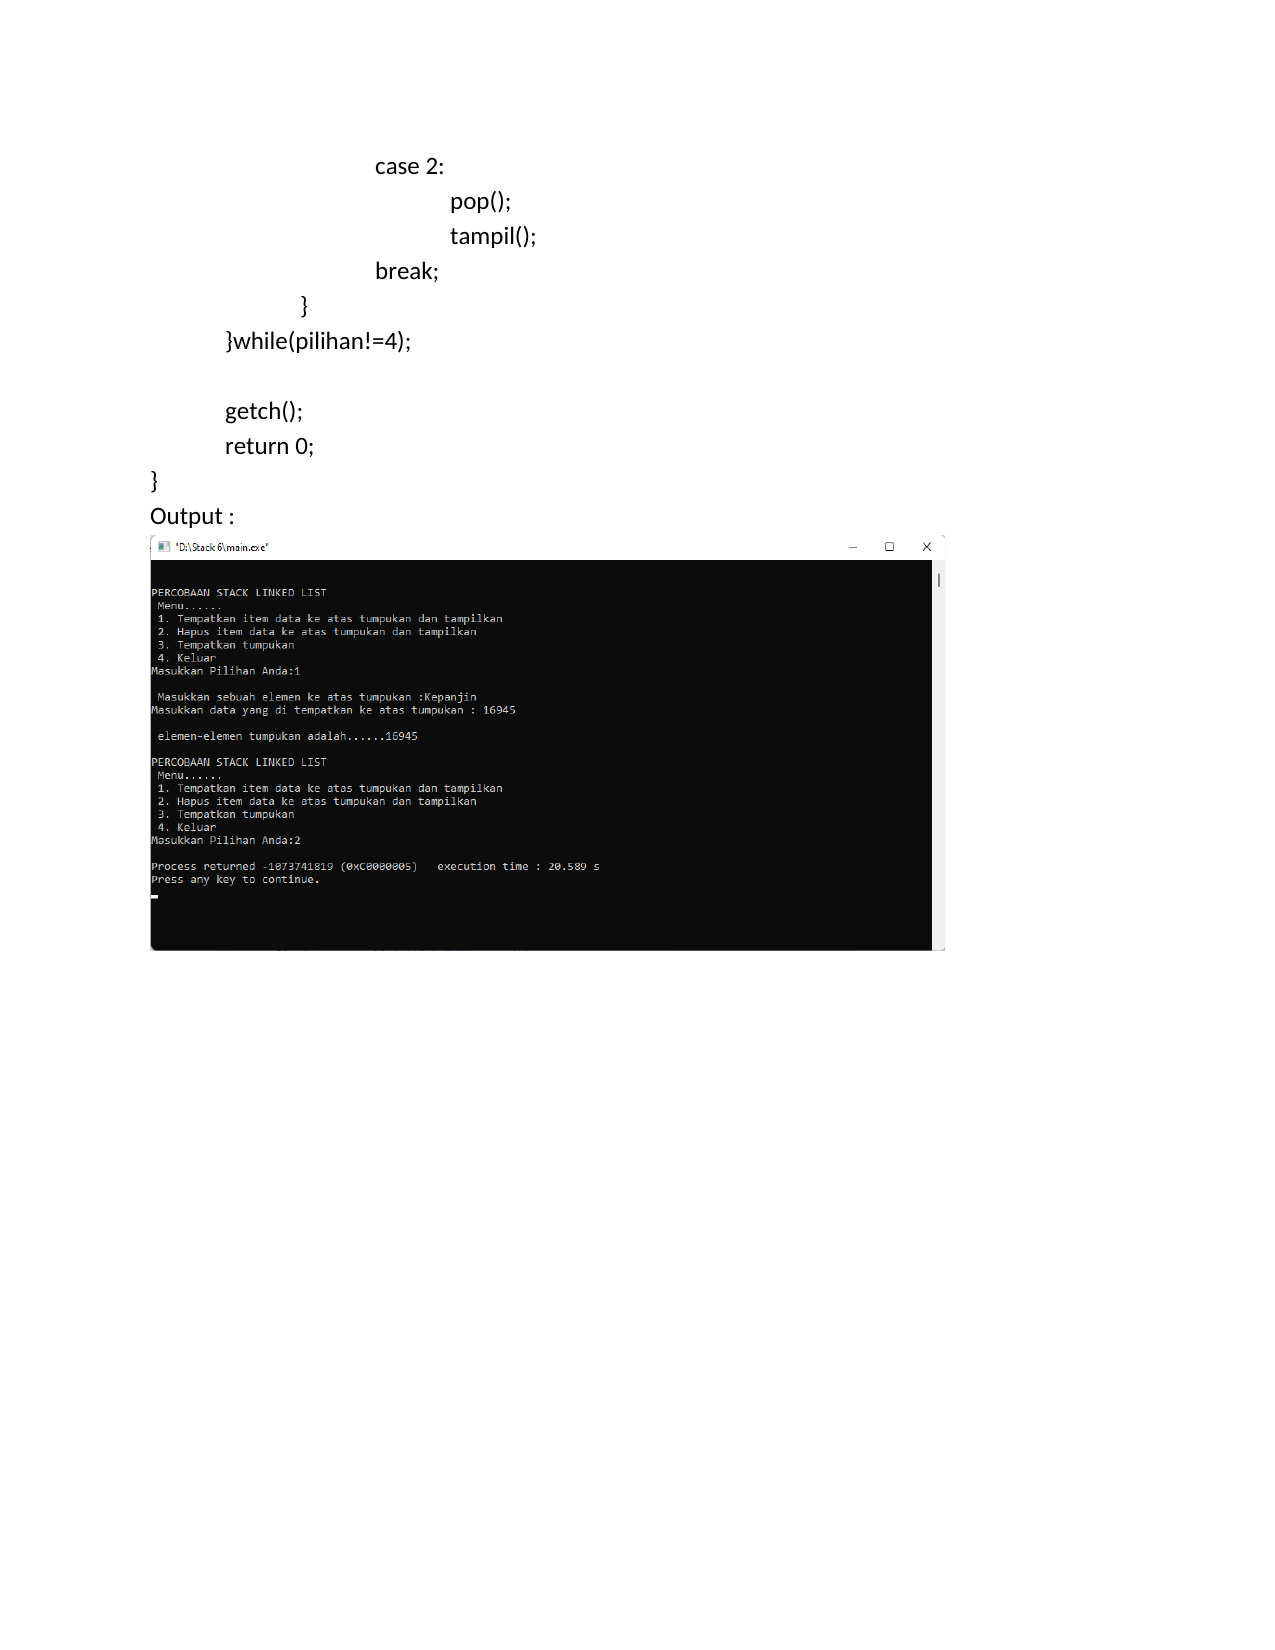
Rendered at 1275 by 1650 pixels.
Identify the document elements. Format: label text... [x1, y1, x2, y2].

text pop(); [150, 185, 1125, 216]
text Output : [150, 500, 1125, 531]
text case 2: [150, 150, 1125, 181]
text } [150, 290, 1125, 321]
text break; [150, 255, 1125, 286]
text return 0; [150, 430, 1125, 461]
text tampil(); [150, 220, 1125, 251]
text }while(pilihan!=4); [150, 325, 1125, 356]
text getch(); [150, 395, 1125, 426]
picture [150, 535, 946, 951]
text } [150, 465, 1125, 496]
